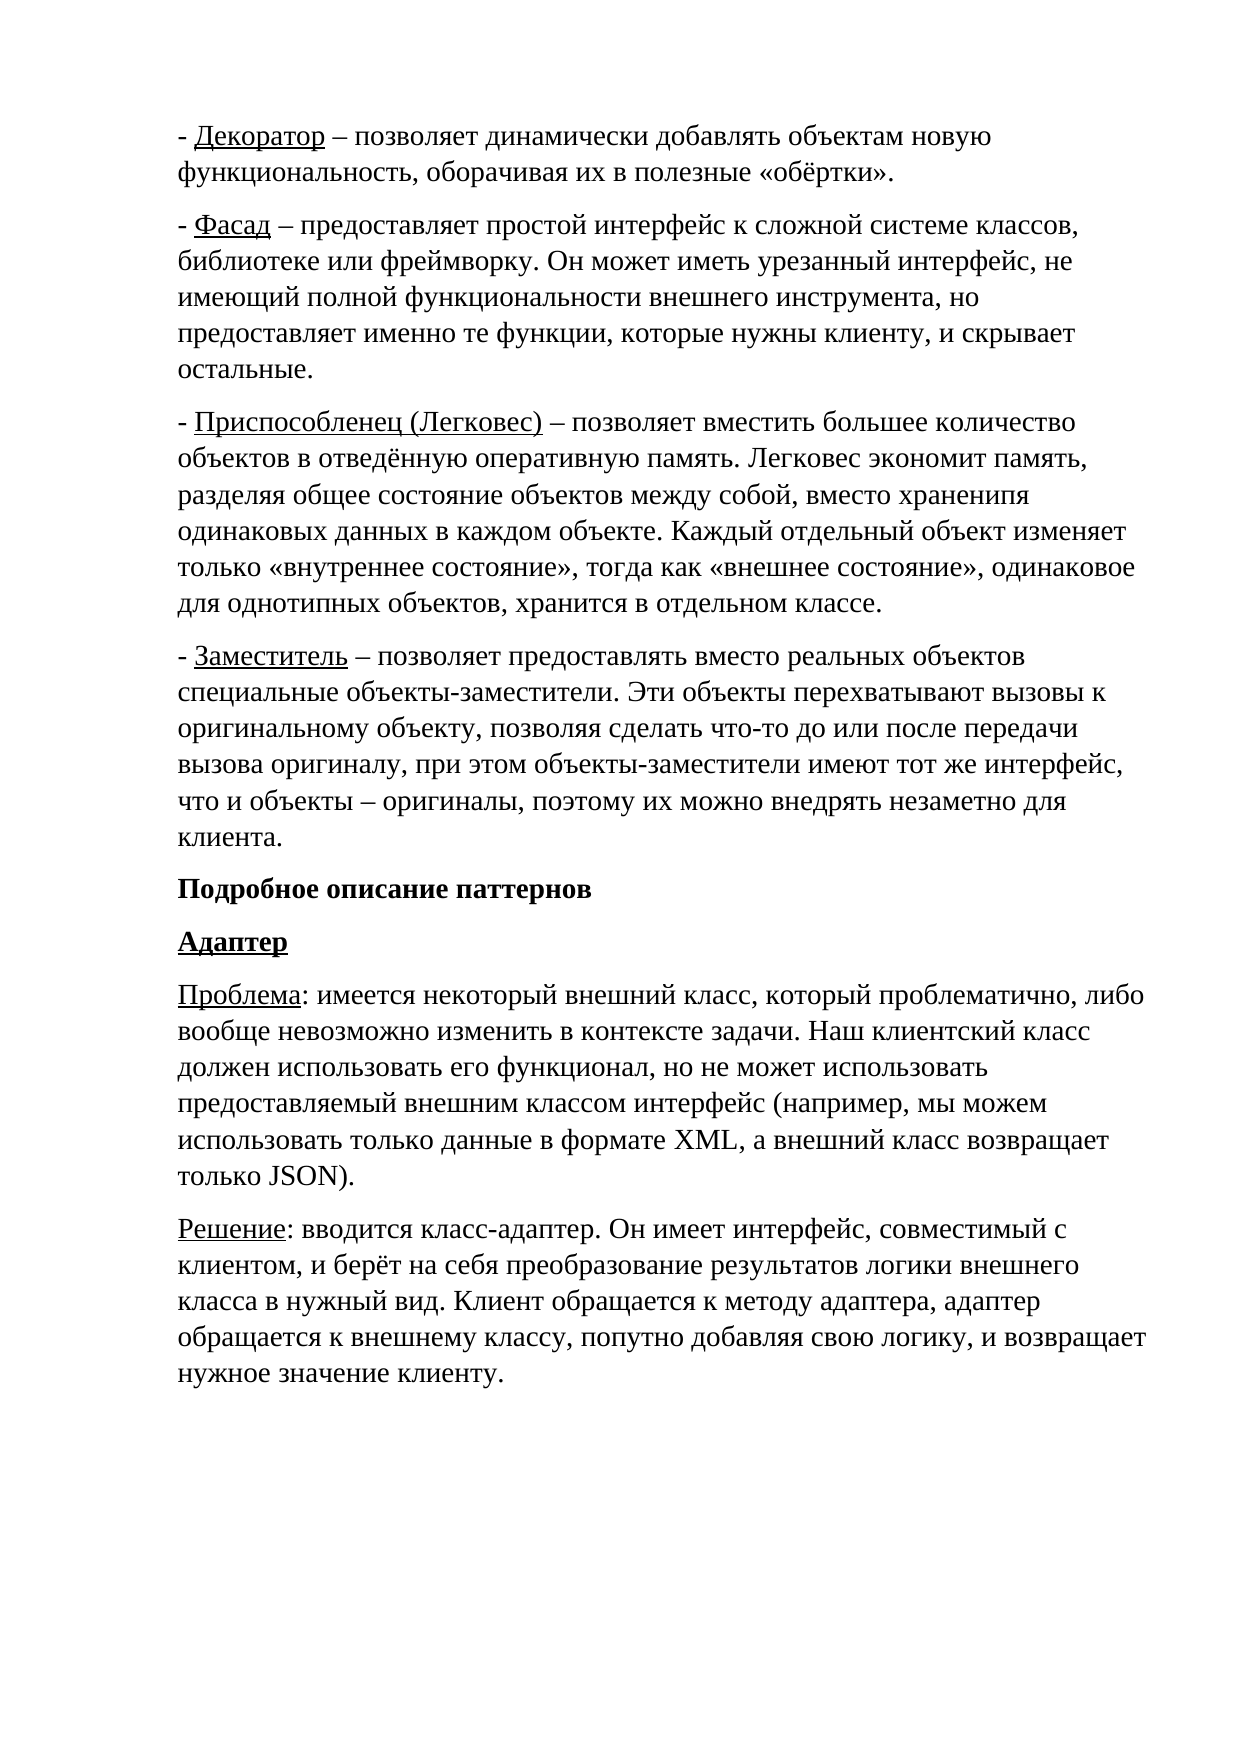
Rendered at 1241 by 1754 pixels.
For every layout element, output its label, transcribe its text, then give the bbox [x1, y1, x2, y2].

text Подробное описание паттернов [177, 872, 1152, 905]
text Проблема: имеется некоторый внешний класс, который проблематично, либо вообще невозможно изменить в контексте задачи. Наш клиентский класс должен использовать его функционал, но не может использовать предоставляемый внешним классом интерфейс (например, мы можем использовать только данные в формате XML, а внешний класс возвращает только JSON). [177, 977, 1152, 1191]
text - Заместитель – позволяет предоставлять вместо реальных объектов специальные объекты-заместители. Эти объекты перехватывают вызовы к оригинальному объекту, позволяя сделать что-то до или после передачи вызова оригиналу, при этом объекты-заместители имеют тот же интерфейс, что и объекты – оригиналы, поэтому их можно внедрять незаметно для клиента. [177, 638, 1152, 852]
text Адаптер [177, 924, 1152, 958]
text Решение: вводится класс-адаптер. Он имеет интерфейс, совместимый с клиентом, и берёт на себя преобразование результатов логики внешнего класса в нужный вид. Клиент обращается к методу адаптера, адаптер обращается к внешнему классу, попутно добавляя свою логику, и возвращает нужное значение клиенту. [177, 1211, 1152, 1389]
text - Декоратор – позволяет динамически добавлять объектам новую функциональность, оборачивая их в полезные «обёртки». [177, 118, 1152, 188]
text - Фасад – предоставляет простой интерфейс к сложной системе классов, библиотеке или фреймворку. Он может иметь урезанный интерфейс, не имеющий полной функциональности внешнего инструмента, но предоставляет именно те функции, которые нужны клиенту, и скрывает остальные. [177, 207, 1152, 385]
text - Приспособленец (Легковес) – позволяет вместить большее количество объектов в отведённую оперативную память. Легковес экономит память, разделяя общее состояние объектов между собой, вместо храненипя одинаковых данных в каждом объекте. Каждый отдельный объект изменяет только «внутреннее состояние», тогда как «внешнее состояние», одинаковое для однотипных объектов, хранится в отдельном классе. [177, 404, 1152, 619]
